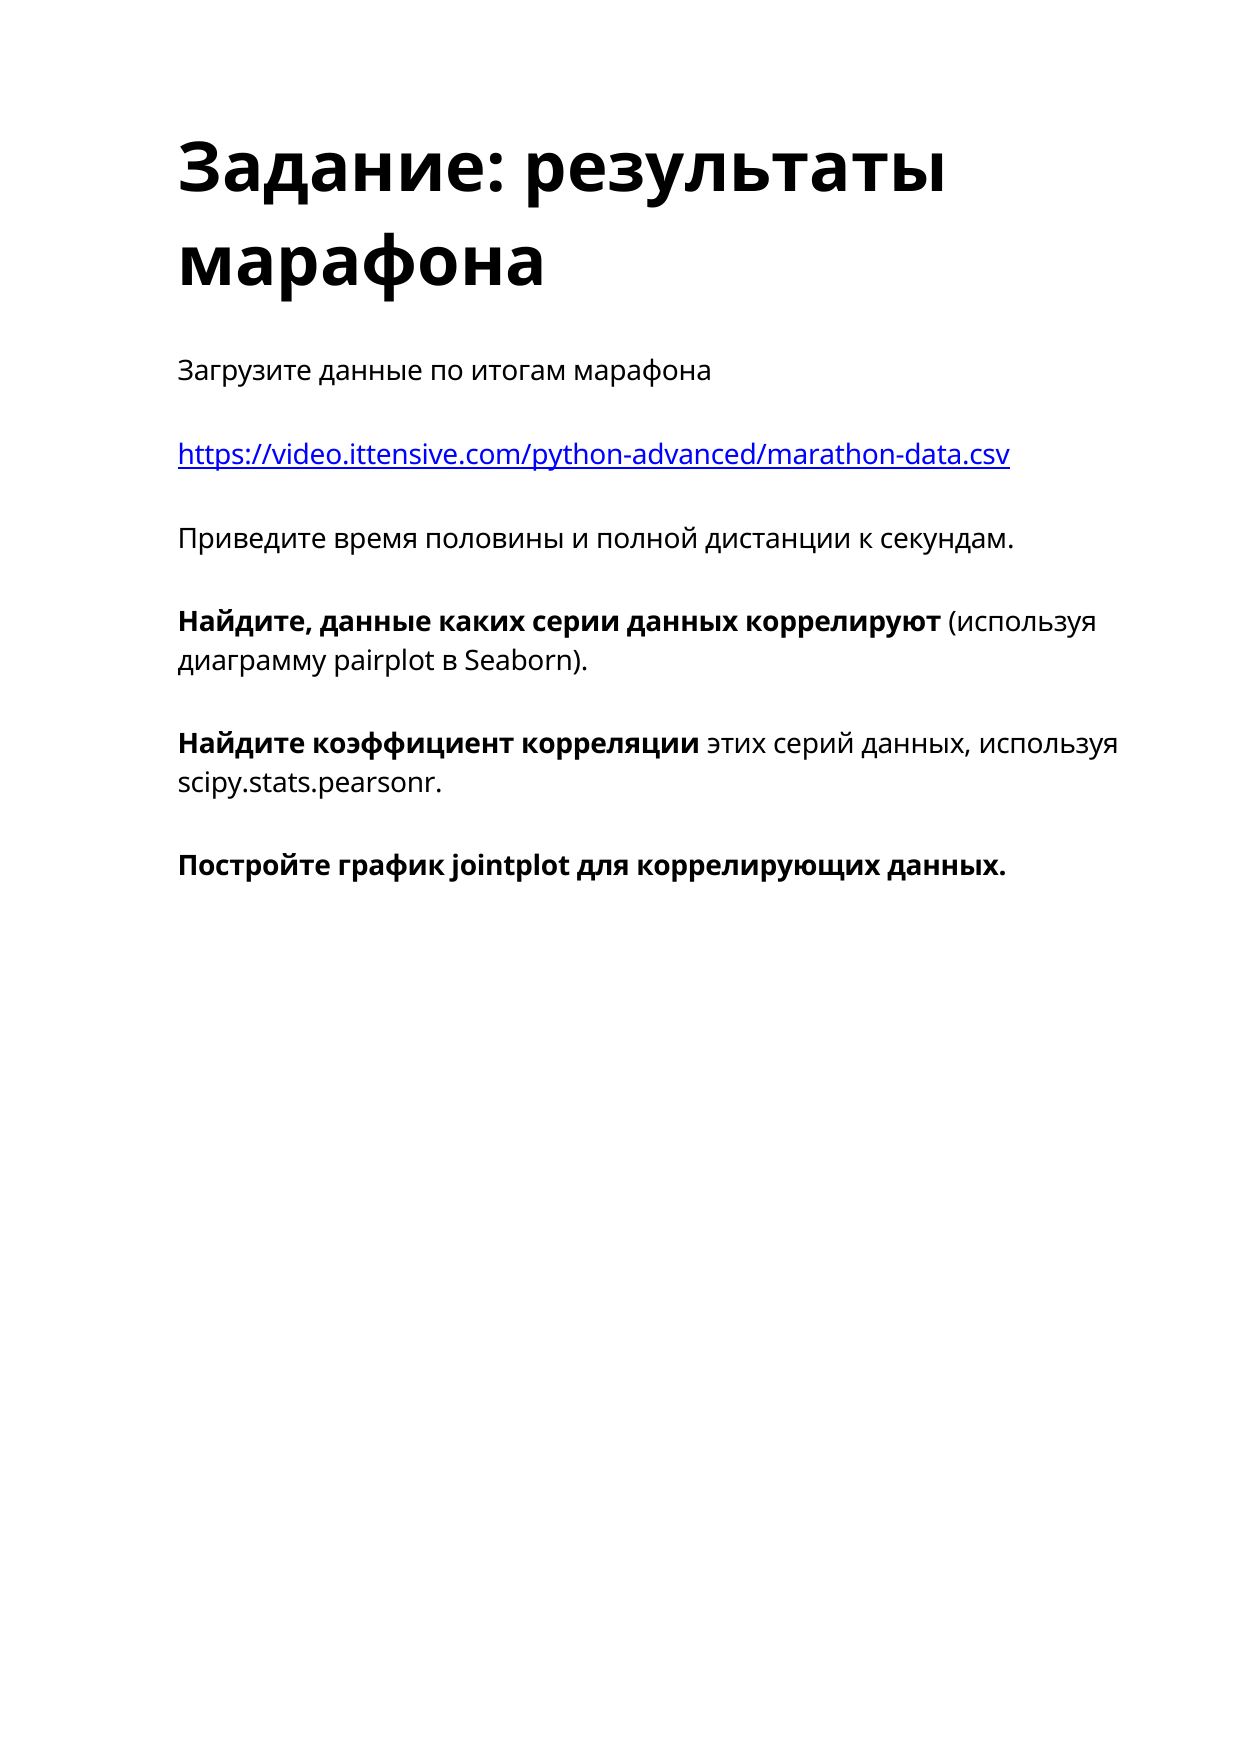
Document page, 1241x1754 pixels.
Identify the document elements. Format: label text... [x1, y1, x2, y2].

text https://video.ittensive.com/python-advanced/marathon-data.csv [177, 434, 1152, 473]
text Постройте график jointplot для коррелирующих данных. [177, 846, 1152, 884]
title Задание: результаты марафона [177, 118, 1152, 305]
text Приведите время половины и полной дистанции к секундам. [177, 518, 1152, 556]
text Найдите, данные каких серии данных коррелируют (используя диаграмму pairplot в Seaborn). [177, 602, 1152, 678]
text Найдите коэффициент корреляции этих серий данных, используя scipy.stats.pearsonr. [177, 724, 1152, 800]
text Загрузите данные по итогам марафона [177, 351, 1152, 389]
